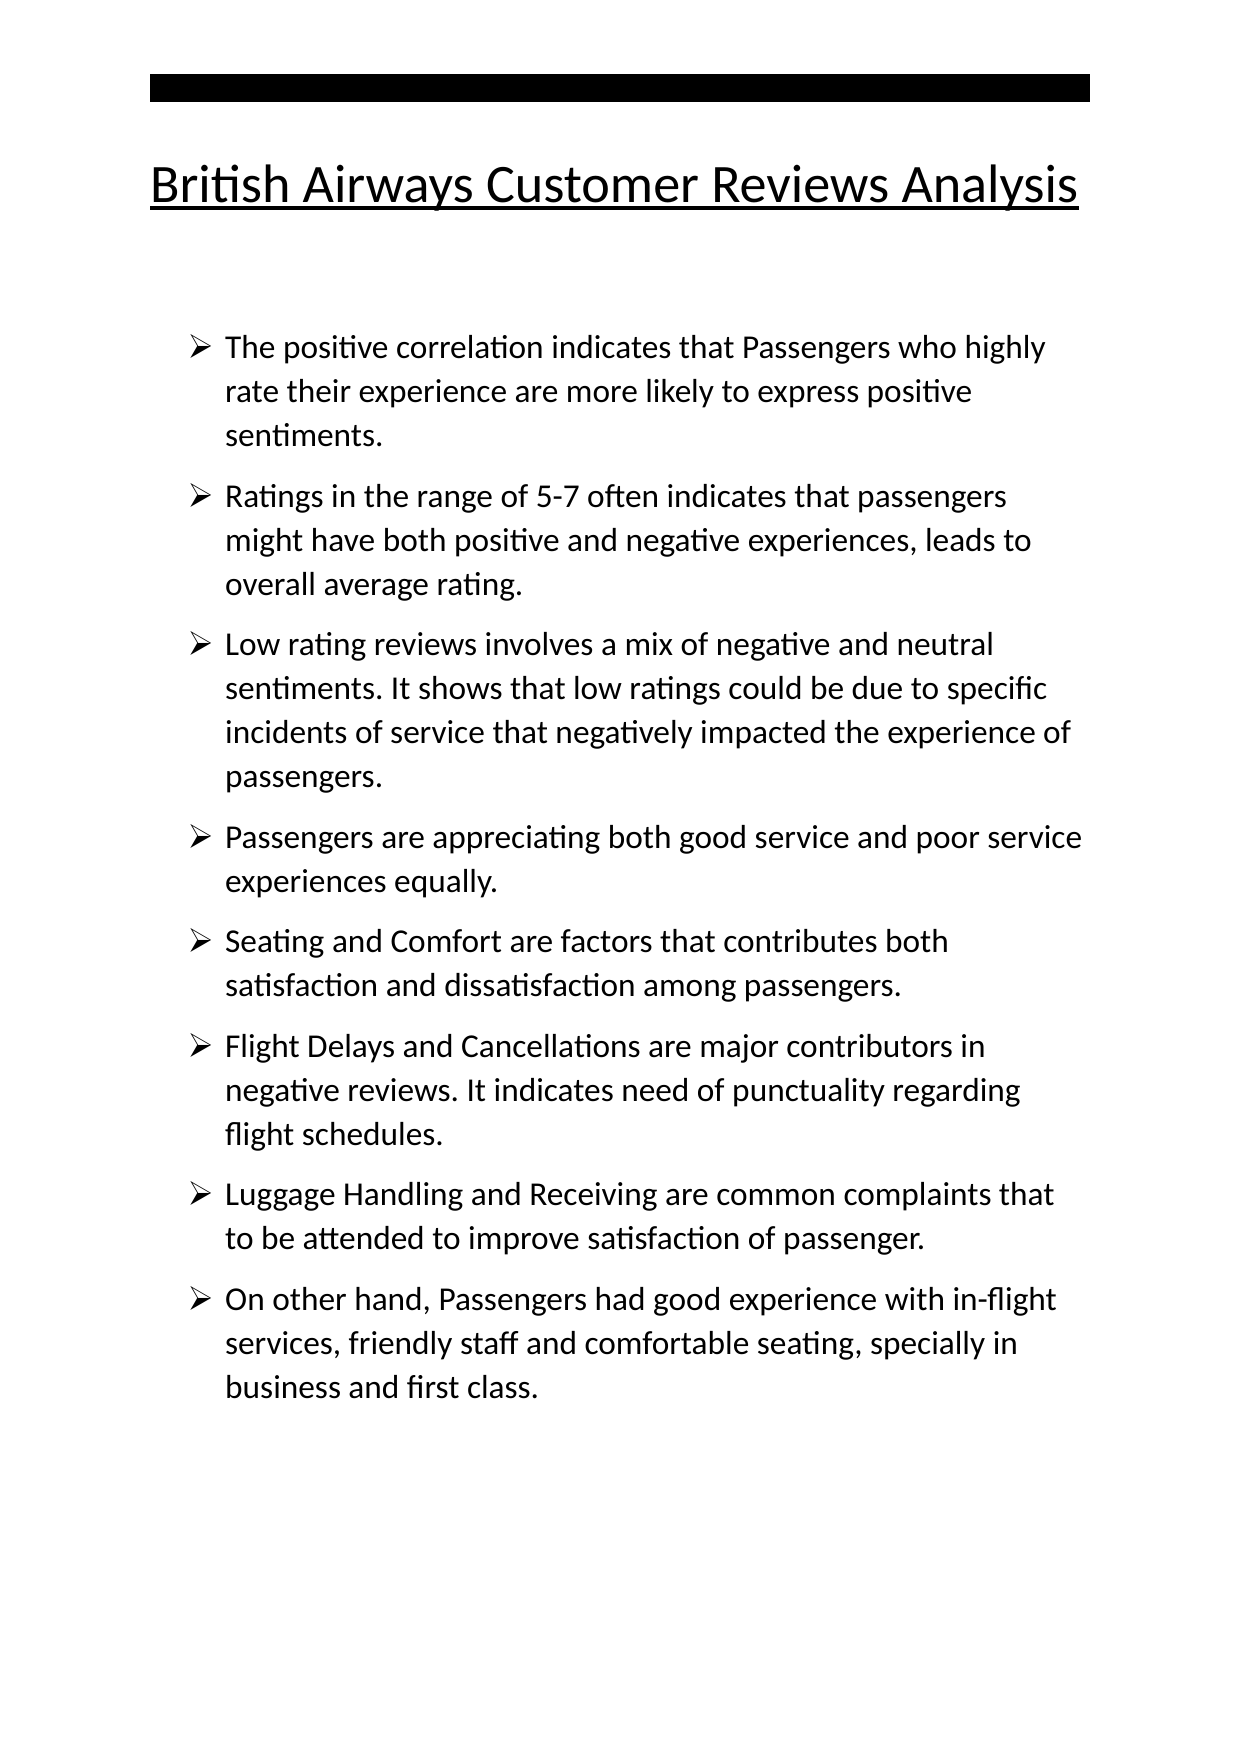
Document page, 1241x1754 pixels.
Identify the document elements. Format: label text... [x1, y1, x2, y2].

text British Airways Customer Reviews Analysis [150, 150, 1090, 216]
list Ratings in the range of 5-7 often indicates that passengers might have both positive and negative experiences, leads to overall average rating. [187, 474, 1090, 603]
list The positive correlation indicates that Passengers who highly rate their experience are more likely to express positive sentiments. [187, 326, 1090, 455]
list Seating and Comfort are factors that contributes both satisfaction and dissatisfaction among passengers. [187, 920, 1090, 1005]
list Flight Delays and Cancellations are major contributors in negative reviews. It indicates need of punctuality regarding flight schedules. [187, 1025, 1090, 1153]
list Low rating reviews involves a mix of negative and neutral sentiments. It shows that low ratings could be due to specific incidents of service that negatively impacted the experience of passengers. [187, 623, 1090, 796]
list On other hand, Passengers had good experience with in-flight services, friendly staff and comfortable seating, specially in business and first class. [187, 1278, 1090, 1407]
list Luggage Handling and Receiving are common complaints that to be attended to improve satisfaction of passenger. [187, 1173, 1090, 1258]
list Passengers are appreciating both good service and poor service experiences equally. [187, 816, 1090, 900]
